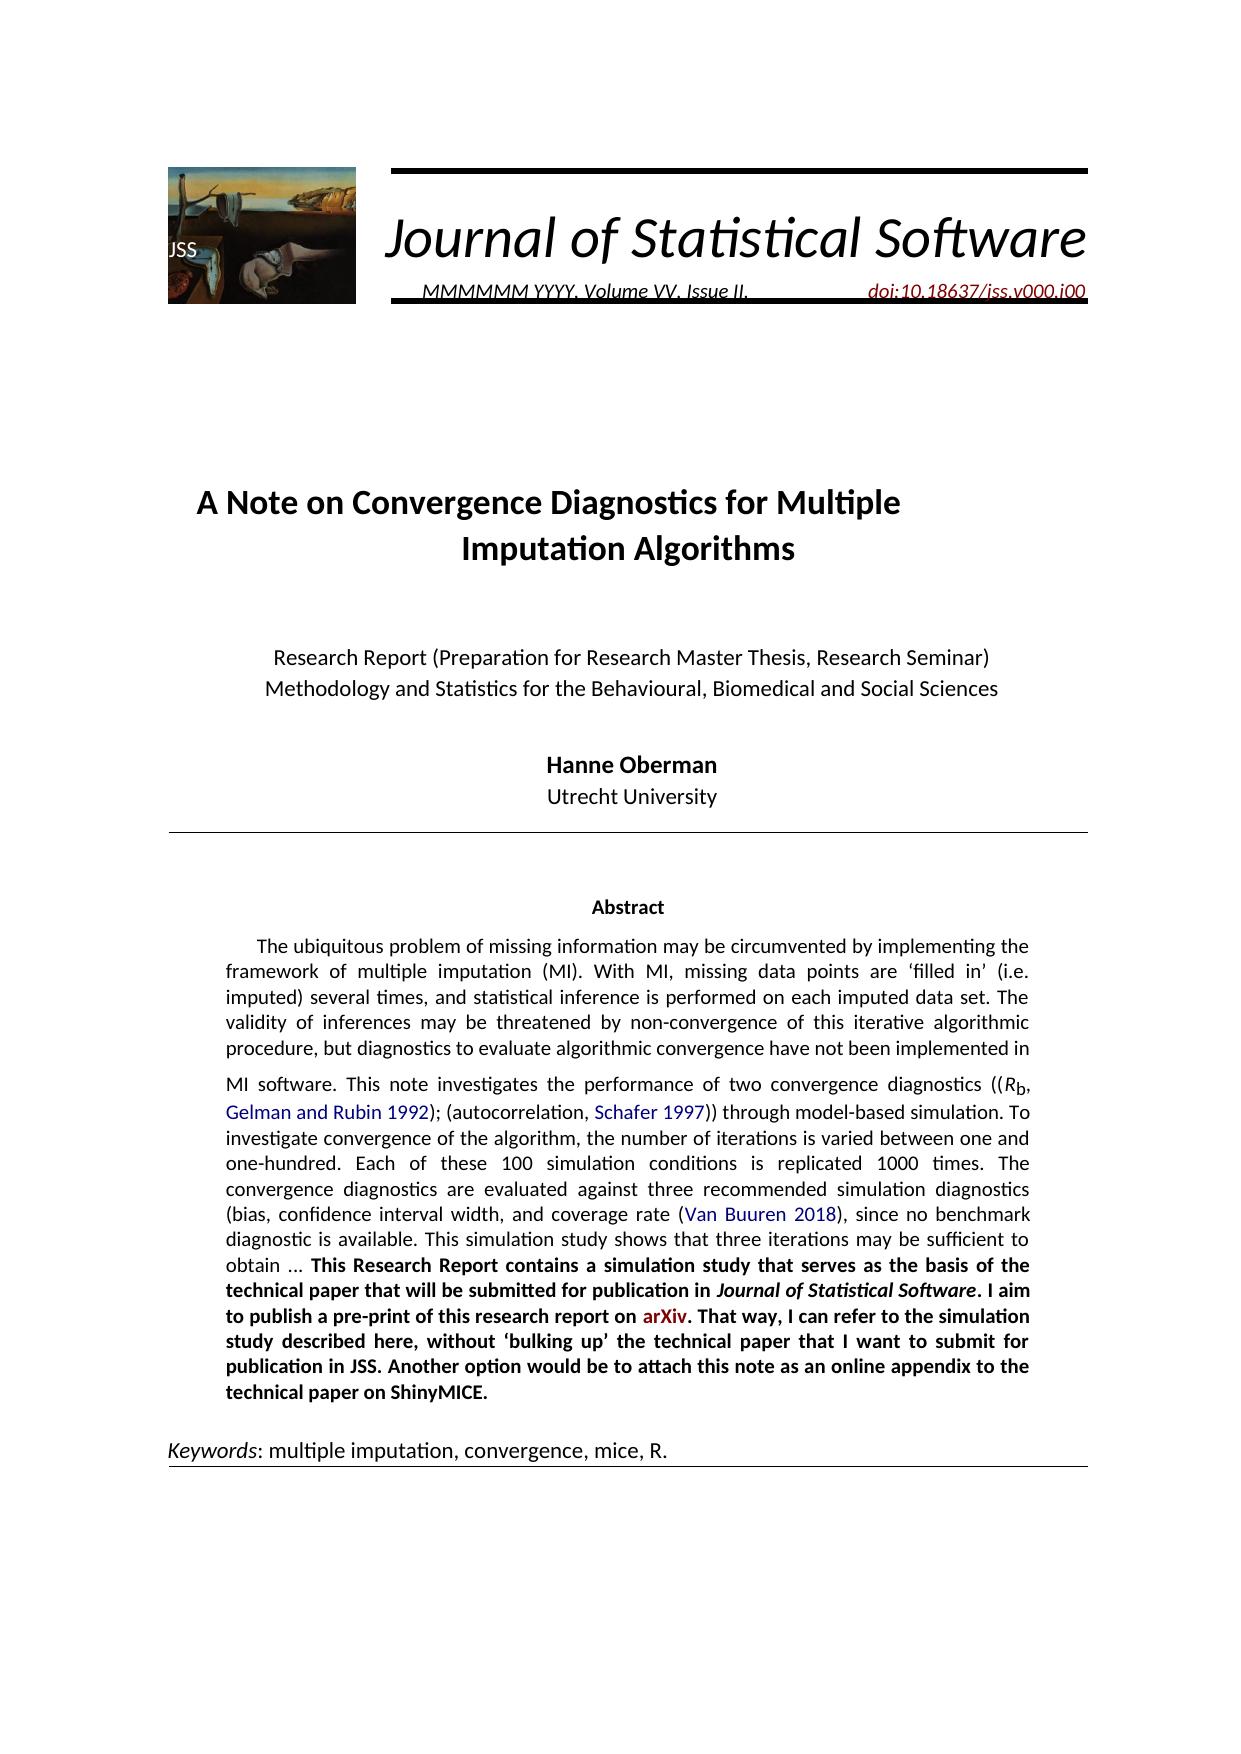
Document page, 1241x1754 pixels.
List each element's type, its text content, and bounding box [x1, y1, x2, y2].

text Imputation Algorithms [169, 526, 1088, 570]
text Keywords: multiple imputation, convergence, mice, R. [167, 1436, 1088, 1464]
text The ubiquitous problem of missing information may be circumvented by implementing the framework of multiple imputation (MI). With MI, missing data points are ‘filled in’ (i.e. imputed) several times, and statistical inference is performed on each imputed data set. The validity of inferences may be threatened by non-convergence of this iterative algorithmic procedure, but diagnostics to evaluate algorithmic convergence have not been implemented in MI software. This note investigates the performance of two convergence diagnostics ((Rb, Gelman and Rubin 1992); (autocorrelation, Schafer 1997)) through model-based simulation. To investigate convergence of the algorithm, the number of iterations is varied between one and one-hundred. Each of these 100 simulation conditions is replicated 1000 times. The convergence diagnostics are evaluated against three recommended simulation diagnostics (bias, confidence interval width, and coverage rate (Van Buuren 2018), since no benchmark diagnostic is available. This simulation study shows that three iterations may be sufficient to obtain ... This Research Report contains a simulation study that serves as the basis of the technical paper that will be submitted for publication in Journal of Statistical Software. I aim to publish a pre-print of this research report on arXiv. That way, I can refer to the simulation study described here, without ‘bulking up’ the technical paper that I want to submit for publication in JSS. Another option would be to attach this note as an online appendix to the technical paper on ShinyMICE. [226, 933, 1031, 1404]
text A Note on Convergence Diagnostics for Multiple [196, 480, 1088, 523]
text Methodology and Statistics for the Behavioural, Biomedical and Social Sciences [176, 674, 1088, 702]
text Utrecht University [176, 782, 1088, 810]
text Research Report (Preparation for Research Master Thesis, Research Seminar) [176, 643, 1088, 671]
picture [168, 257, 356, 304]
text Hanne Oberman [176, 749, 1088, 780]
text MMMMMM YYYY, Volume VV, Issue II. doi:10.18637/jss.v000.i00 [169, 278, 1088, 303]
text JSS Journal of Statistical Software [169, 201, 1088, 272]
text Abstract [169, 894, 1088, 920]
picture [168, 167, 356, 256]
